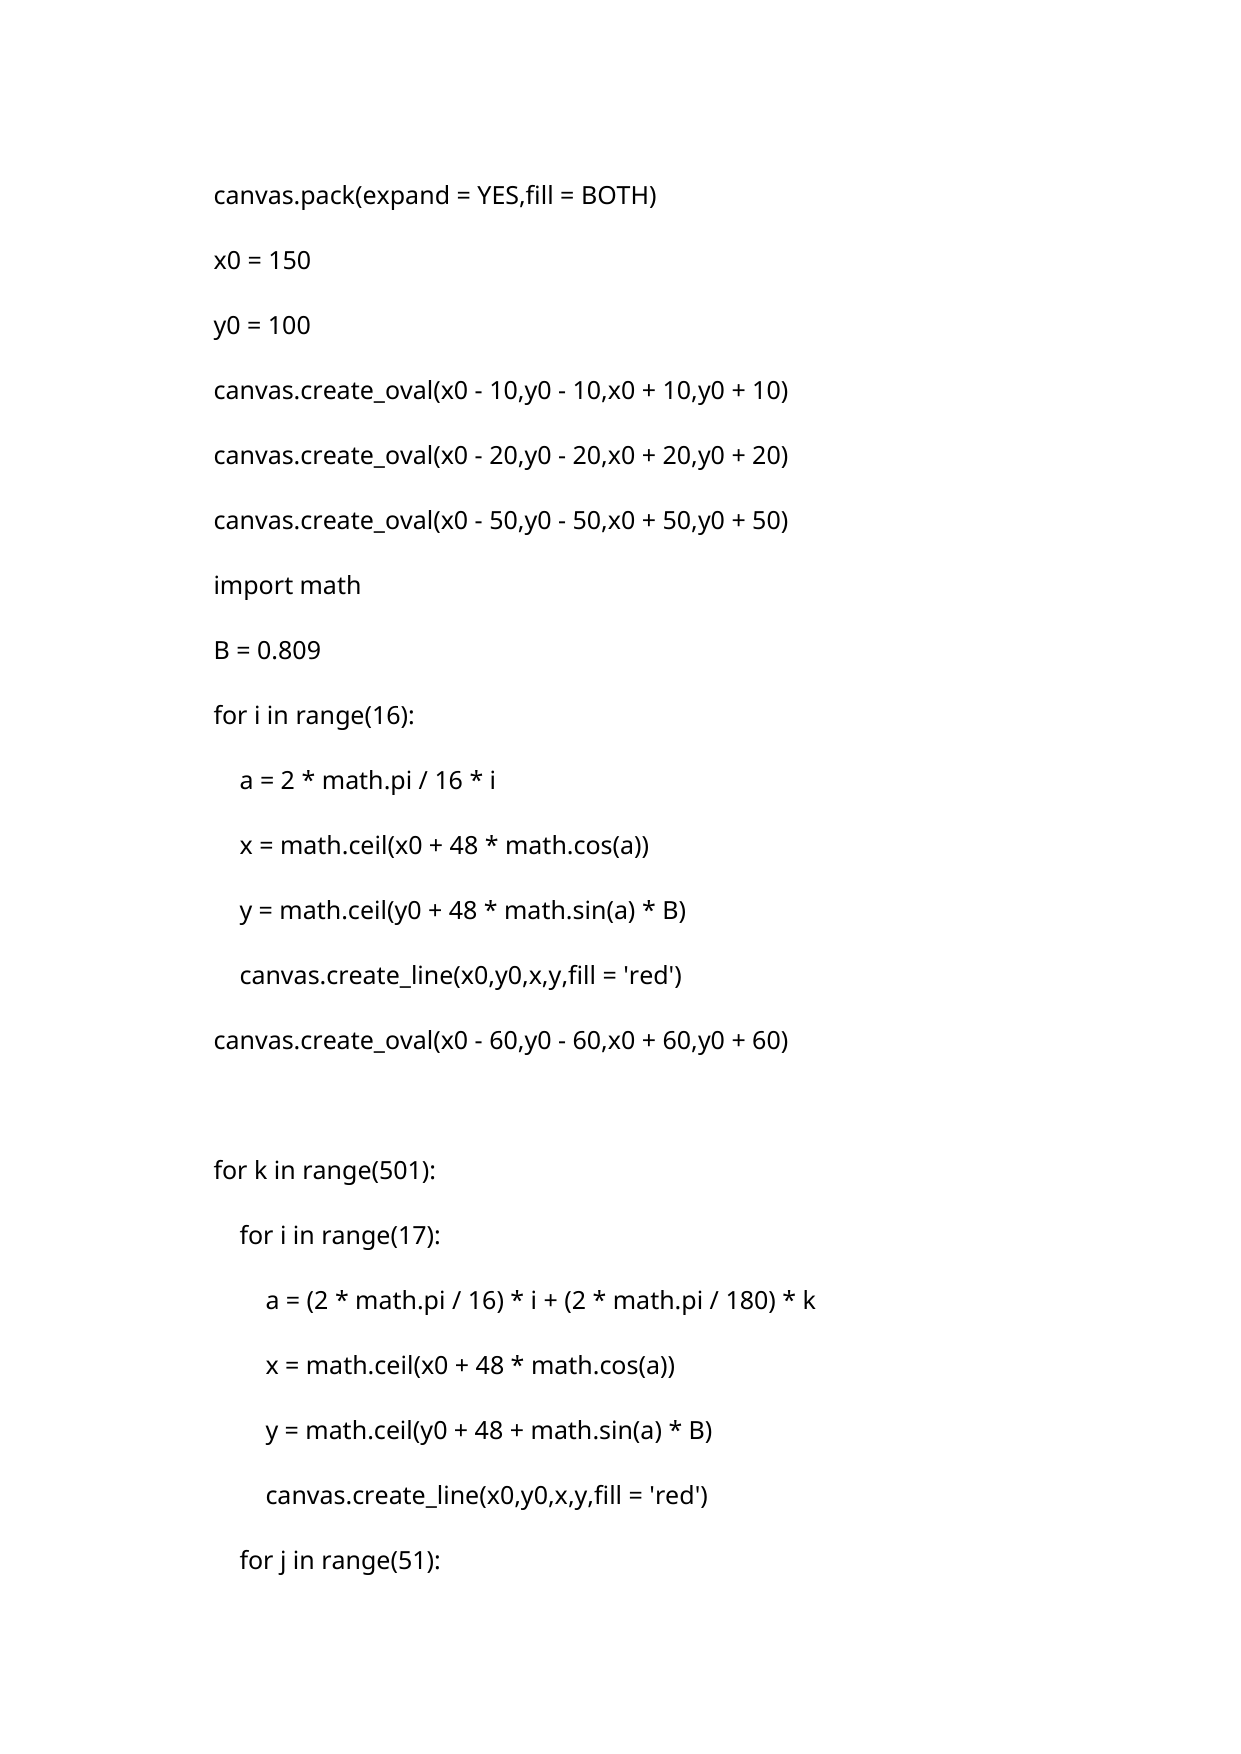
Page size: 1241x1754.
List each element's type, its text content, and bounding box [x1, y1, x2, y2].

text for j in range(51): [187, 1527, 1053, 1592]
text a = (2 * math.pi / 16) * i + (2 * math.pi / 180) * k [187, 1267, 1053, 1332]
text y = math.ceil(y0 + 48 + math.sin(a) * B) [187, 1397, 1053, 1462]
text x = math.ceil(x0 + 48 * math.cos(a)) [187, 812, 1053, 877]
text canvas.create_oval(x0 - 50,y0 - 50,x0 + 50,y0 + 50) [187, 487, 1053, 552]
text a = 2 * math.pi / 16 * i [187, 747, 1053, 812]
text y = math.ceil(y0 + 48 * math.sin(a) * B) [187, 877, 1053, 942]
text for i in range(17): [187, 1202, 1053, 1267]
text canvas.pack(expand = YES,fill = BOTH) [187, 162, 1053, 227]
text for i in range(16): [187, 682, 1053, 747]
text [187, 1462, 1053, 1527]
text x = math.ceil(x0 + 48 * math.cos(a)) [187, 1332, 1053, 1397]
text import math [187, 552, 1053, 617]
text canvas.create_oval(x0 - 20,y0 - 20,x0 + 20,y0 + 20) [187, 422, 1053, 487]
text canvas.create_oval(x0 - 60,y0 - 60,x0 + 60,y0 + 60) [187, 1007, 1053, 1072]
text for k in range(501): [187, 1137, 1053, 1202]
text y0 = 100 [187, 292, 1053, 357]
text x0 = 150 [187, 227, 1053, 292]
text canvas.create_oval(x0 - 10,y0 - 10,x0 + 10,y0 + 10) [187, 357, 1053, 422]
text canvas.create_line(x0,y0,x,y,fill = 'red') [187, 942, 1053, 1007]
text B = 0.809 [187, 617, 1053, 682]
